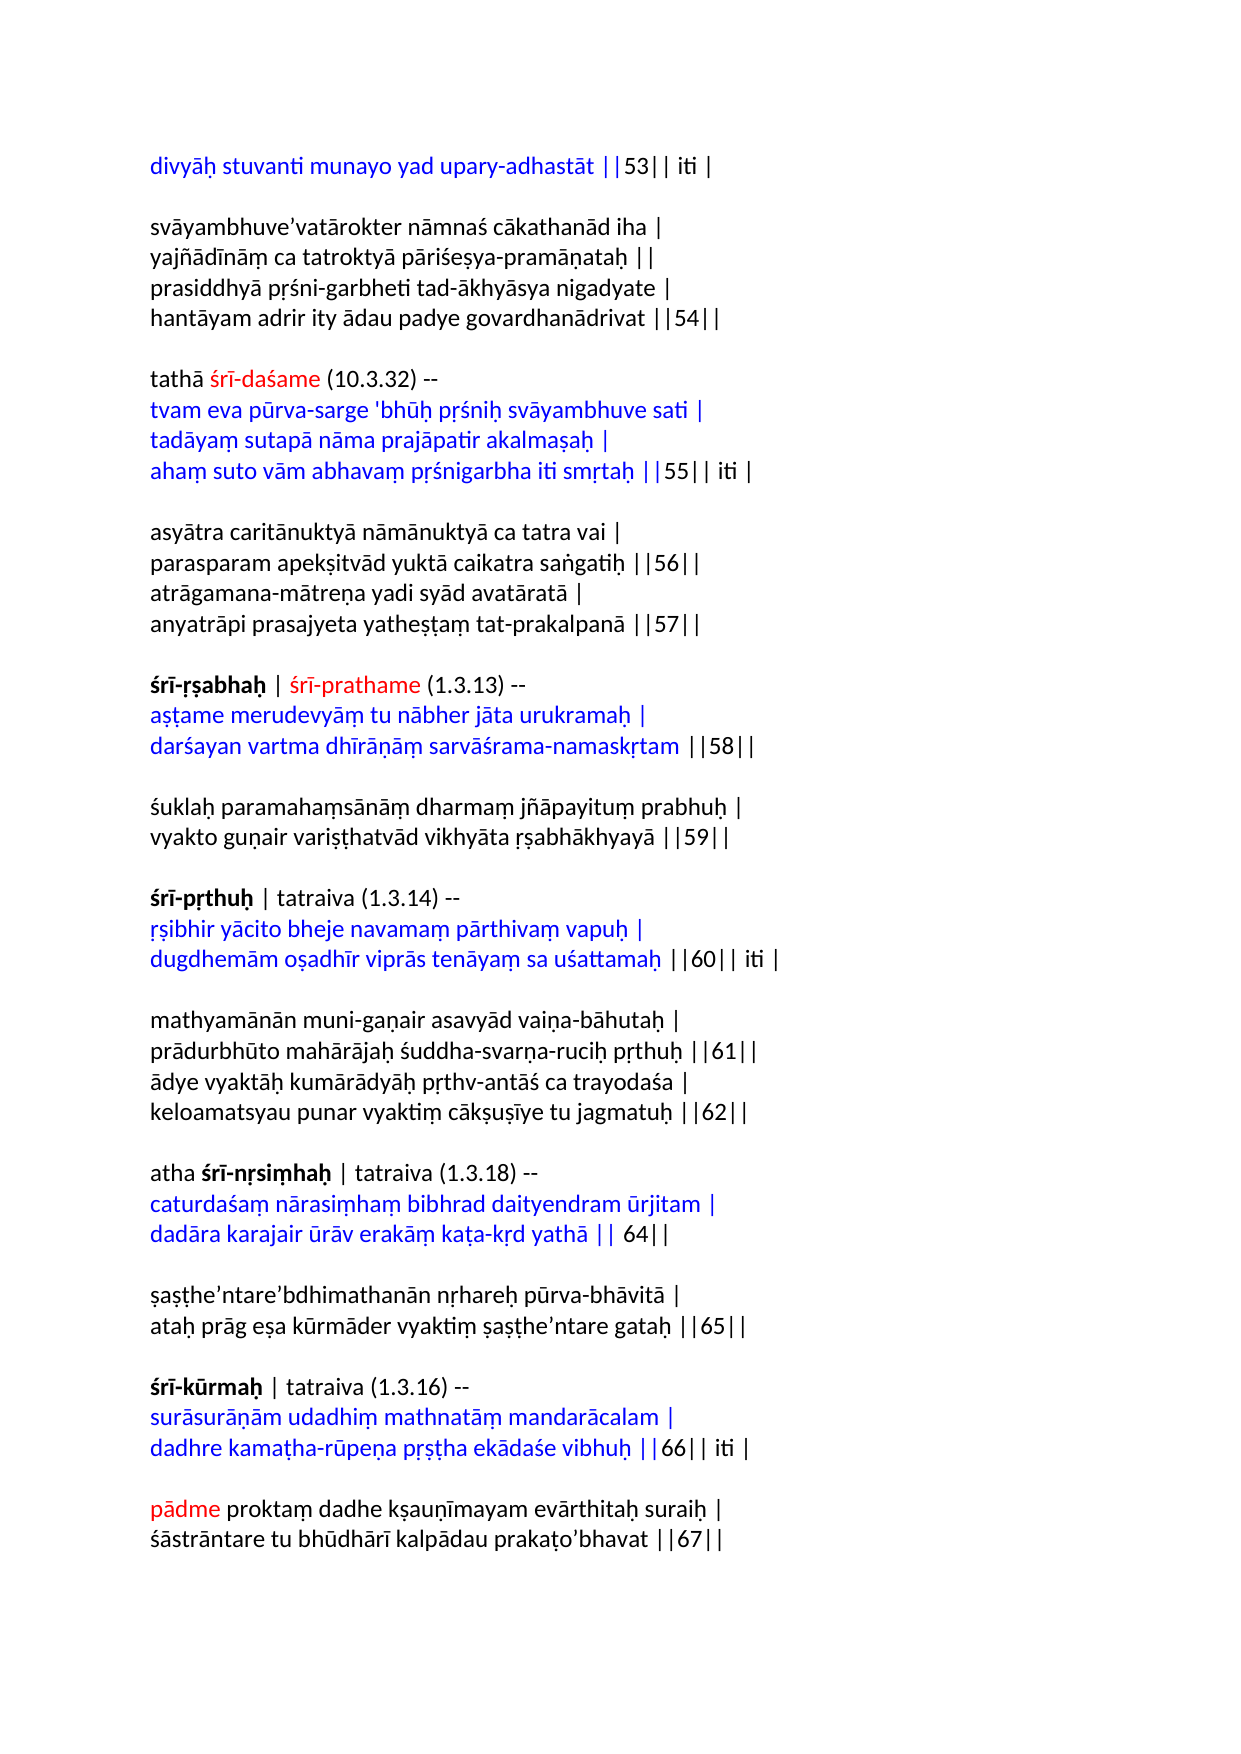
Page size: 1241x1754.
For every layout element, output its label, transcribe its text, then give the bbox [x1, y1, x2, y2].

text śāstrāntare tu bhūdhārī kalpādau prakaṭo’bhavat ||67|| [150, 1523, 1090, 1554]
text dadāra karajair ūrāv erakāṃ kaṭa-kṛd yathā || 64|| [150, 1218, 1090, 1249]
text asyātra caritānuktyā nāmānuktyā ca tatra vai | [150, 516, 1090, 547]
text svāyambhuve’vatārokter nāmnaś cākathanād iha | [150, 211, 1090, 242]
text parasparam apekṣitvād yuktā caikatra saṅgatiḥ ||56|| [150, 547, 1090, 577]
text ādye vyaktāḥ kumārādyāḥ pṛthv-antāś ca trayodaśa | [150, 1066, 1090, 1096]
text anyatrāpi prasajyeta yatheṣṭaṃ tat-prakalpanā ||57|| [150, 608, 1090, 638]
text ahaṃ suto vām abhavaṃ pṛśnigarbha iti smṛtaḥ ||55|| iti | [150, 455, 1090, 486]
text darśayan vartma dhīrāṇāṃ sarvāśrama-namaskṛtam ||58|| [150, 730, 1090, 760]
text atrāgamana-mātreṇa yadi syād avatāratā | [150, 577, 1090, 608]
text śuklaḥ paramahaṃsānāṃ dharmaṃ jñāpayituṃ prabhuḥ | [150, 791, 1090, 821]
text prasiddhyā pṛśni-garbheti tad-ākhyāsya nigadyate | [150, 272, 1090, 303]
text divyāḥ stuvanti munayo yad upary-adhastāt ||53|| iti | [150, 150, 1090, 181]
text dadhre kamaṭha-rūpeṇa pṛṣṭha ekādaśe vibhuḥ ||66|| iti | [150, 1432, 1090, 1462]
text hantāyam adrir ity ādau padye govardhanādrivat ||54|| [150, 303, 1090, 333]
text ṣaṣṭhe’ntare’bdhimathanān nṛhareḥ pūrva-bhāvitā | [150, 1279, 1090, 1310]
text tadāyaṃ sutapā nāma prajāpatir akalmaṣaḥ | [150, 425, 1090, 455]
text pādme proktaṃ dadhe kṣauṇīmayam evārthitaḥ suraiḥ | [150, 1493, 1090, 1523]
text yajñādīnāṃ ca tatroktyā pāriśeṣya-pramāṇataḥ || [150, 242, 1090, 272]
text caturdaśaṃ nārasiṃhaṃ bibhrad daityendram ūrjitam | [150, 1188, 1090, 1218]
text atha śrī-nṛsiṃhaḥ | tatraiva (1.3.18) -- [150, 1157, 1090, 1188]
text aṣṭame merudevyāṃ tu nābher jāta urukramaḥ | [150, 699, 1090, 730]
text śrī-ṛṣabhaḥ | śrī-prathame (1.3.13) -- [150, 669, 1090, 699]
text tvam eva pūrva-sarge 'bhūḥ pṛśniḥ svāyambhuve sati | [150, 394, 1090, 425]
text ataḥ prāg eṣa kūrmāder vyaktiṃ ṣaṣṭhe’ntare gataḥ ||65|| [150, 1310, 1090, 1340]
text śrī-kūrmaḥ | tatraiva (1.3.16) -- [150, 1371, 1090, 1401]
text ṛṣibhir yācito bheje navamaṃ pārthivaṃ vapuḥ | [150, 913, 1090, 943]
text surāsurāṇām udadhiṃ mathnatāṃ mandarācalam | [150, 1401, 1090, 1432]
text tathā śrī-daśame (10.3.32) -- [150, 364, 1090, 394]
text mathyamānān muni-gaṇair asavyād vaiṇa-bāhutaḥ | [150, 1004, 1090, 1035]
text śrī-pṛthuḥ | tatraiva (1.3.14) -- [150, 882, 1090, 913]
text keloamatsyau punar vyaktiṃ cākṣuṣīye tu jagmatuḥ ||62|| [150, 1096, 1090, 1127]
text dugdhemām oṣadhīr viprās tenāyaṃ sa uśattamaḥ ||60|| iti | [150, 943, 1090, 974]
text prādurbhūto mahārājaḥ śuddha-svarṇa-ruciḥ pṛthuḥ ||61|| [150, 1035, 1090, 1066]
text vyakto guṇair variṣṭhatvād vikhyāta ṛṣabhākhyayā ||59|| [150, 821, 1090, 852]
